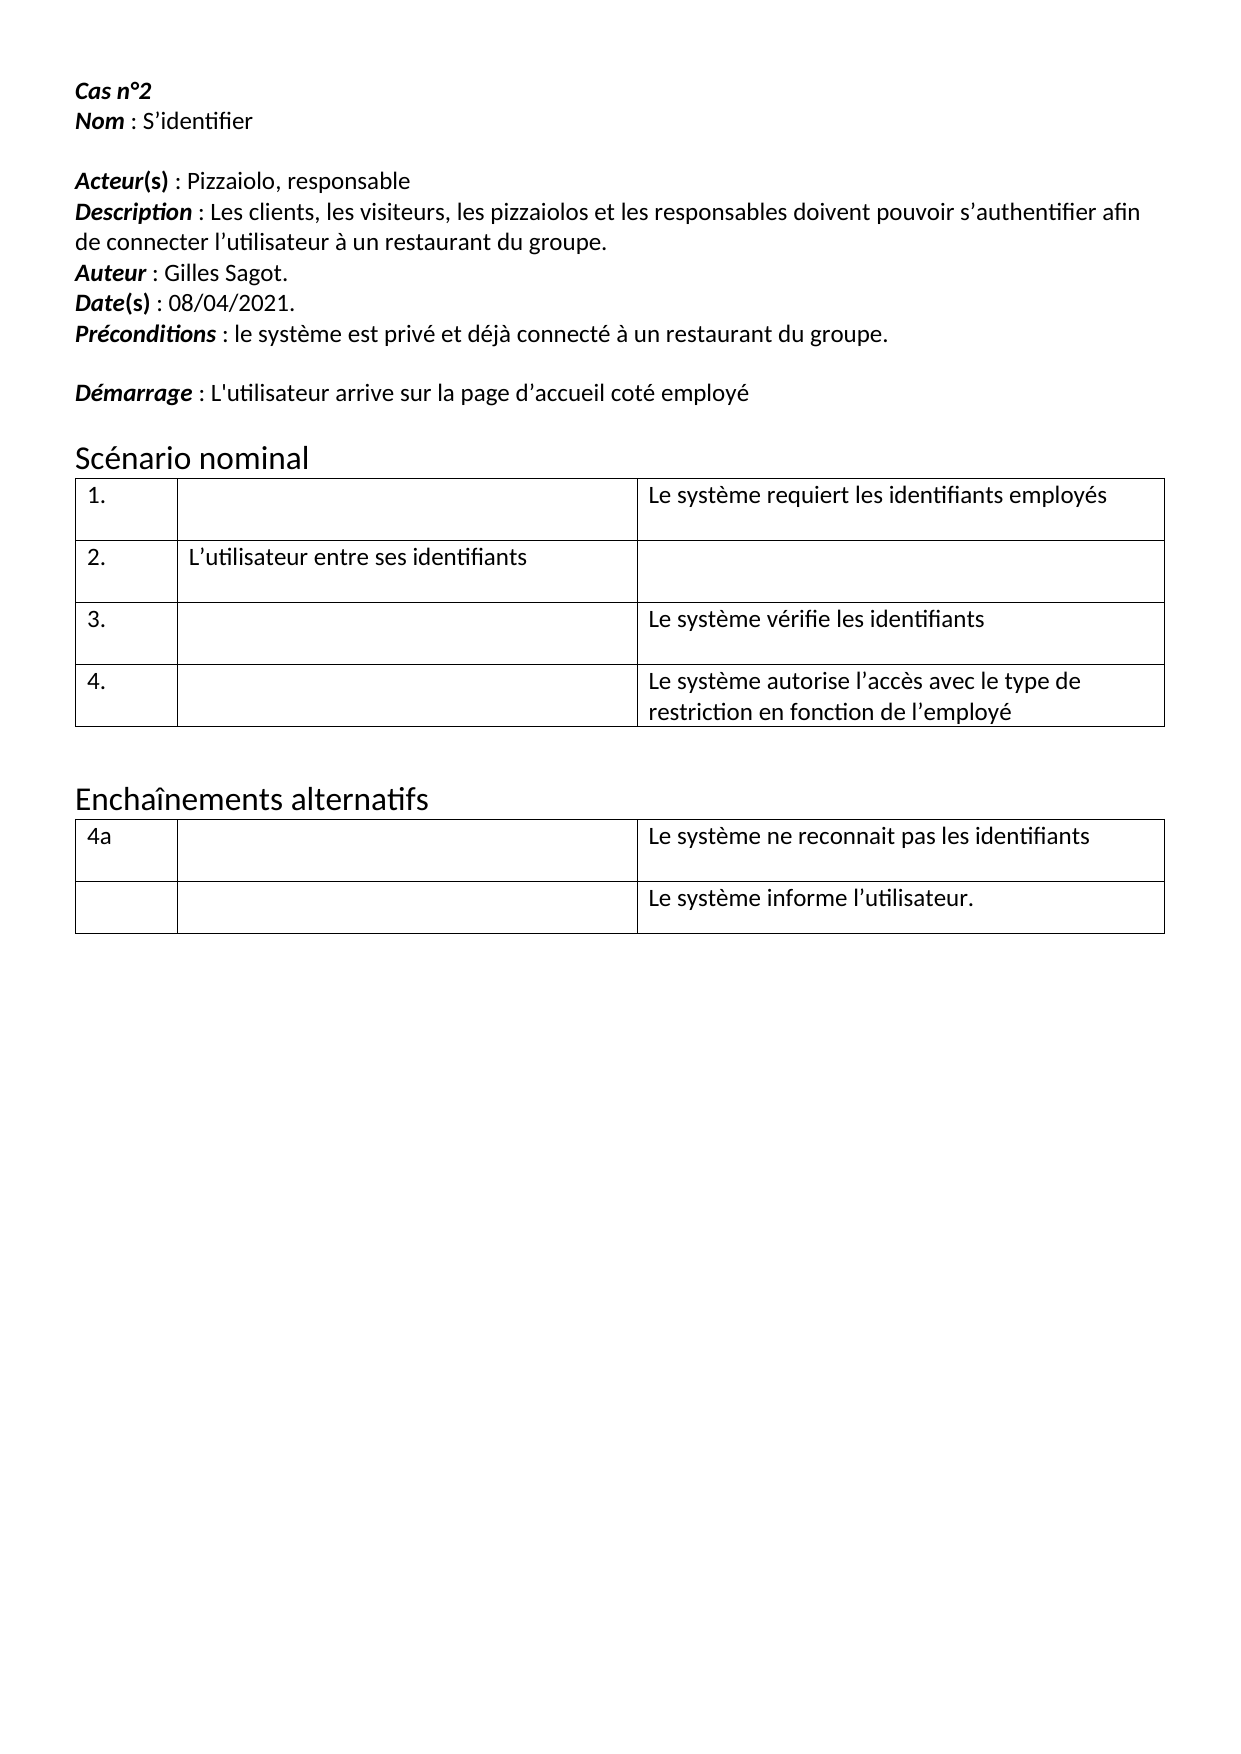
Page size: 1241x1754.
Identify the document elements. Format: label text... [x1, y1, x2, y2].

table_cell Le système informe l’utilisateur. [638, 882, 1164, 933]
table_cell [178, 882, 637, 933]
text Démarrage : L'utilisateur arrive sur la page d’accueil coté employé [75, 377, 1165, 408]
text Scénario nominal [75, 437, 1165, 478]
text Enchaînements alternatifs [75, 778, 1165, 819]
table_cell 3. [76, 603, 177, 664]
table_cell [76, 882, 177, 933]
table_cell L’utilisateur entre ses identifiants [178, 541, 637, 602]
table_header 1. [76, 479, 177, 540]
table_cell [178, 603, 637, 664]
table_cell Le système vérifie les identifiants [638, 603, 1164, 664]
table_cell [178, 665, 637, 726]
table_header [178, 820, 637, 881]
table_header 4a [76, 820, 177, 881]
text Acteur(s) : Pizzaiolo, responsable Description : Les clients, les visiteurs, les pizzaiolos et les responsables doivent pouvoir s’authentifier afin de connecter l’utilisateur à un restaurant du groupe. Auteur : Gilles Sagot. Date(s) : 08/04/2021. Préconditions : le système est privé et déjà connecté à un restaurant du groupe. [75, 165, 1165, 348]
table_cell Le système autorise l’accès avec le type de restriction en fonction de l’employé [638, 665, 1164, 726]
table_header Le système ne reconnait pas les identifiants [638, 820, 1164, 881]
text Cas n°2 Nom : S’identifier [75, 75, 1165, 136]
table_cell [638, 541, 1164, 602]
table_cell 4. [76, 665, 177, 726]
table_header [178, 479, 637, 540]
table_cell 2. [76, 541, 177, 602]
table_header Le système requiert les identifiants employés [638, 479, 1164, 540]
